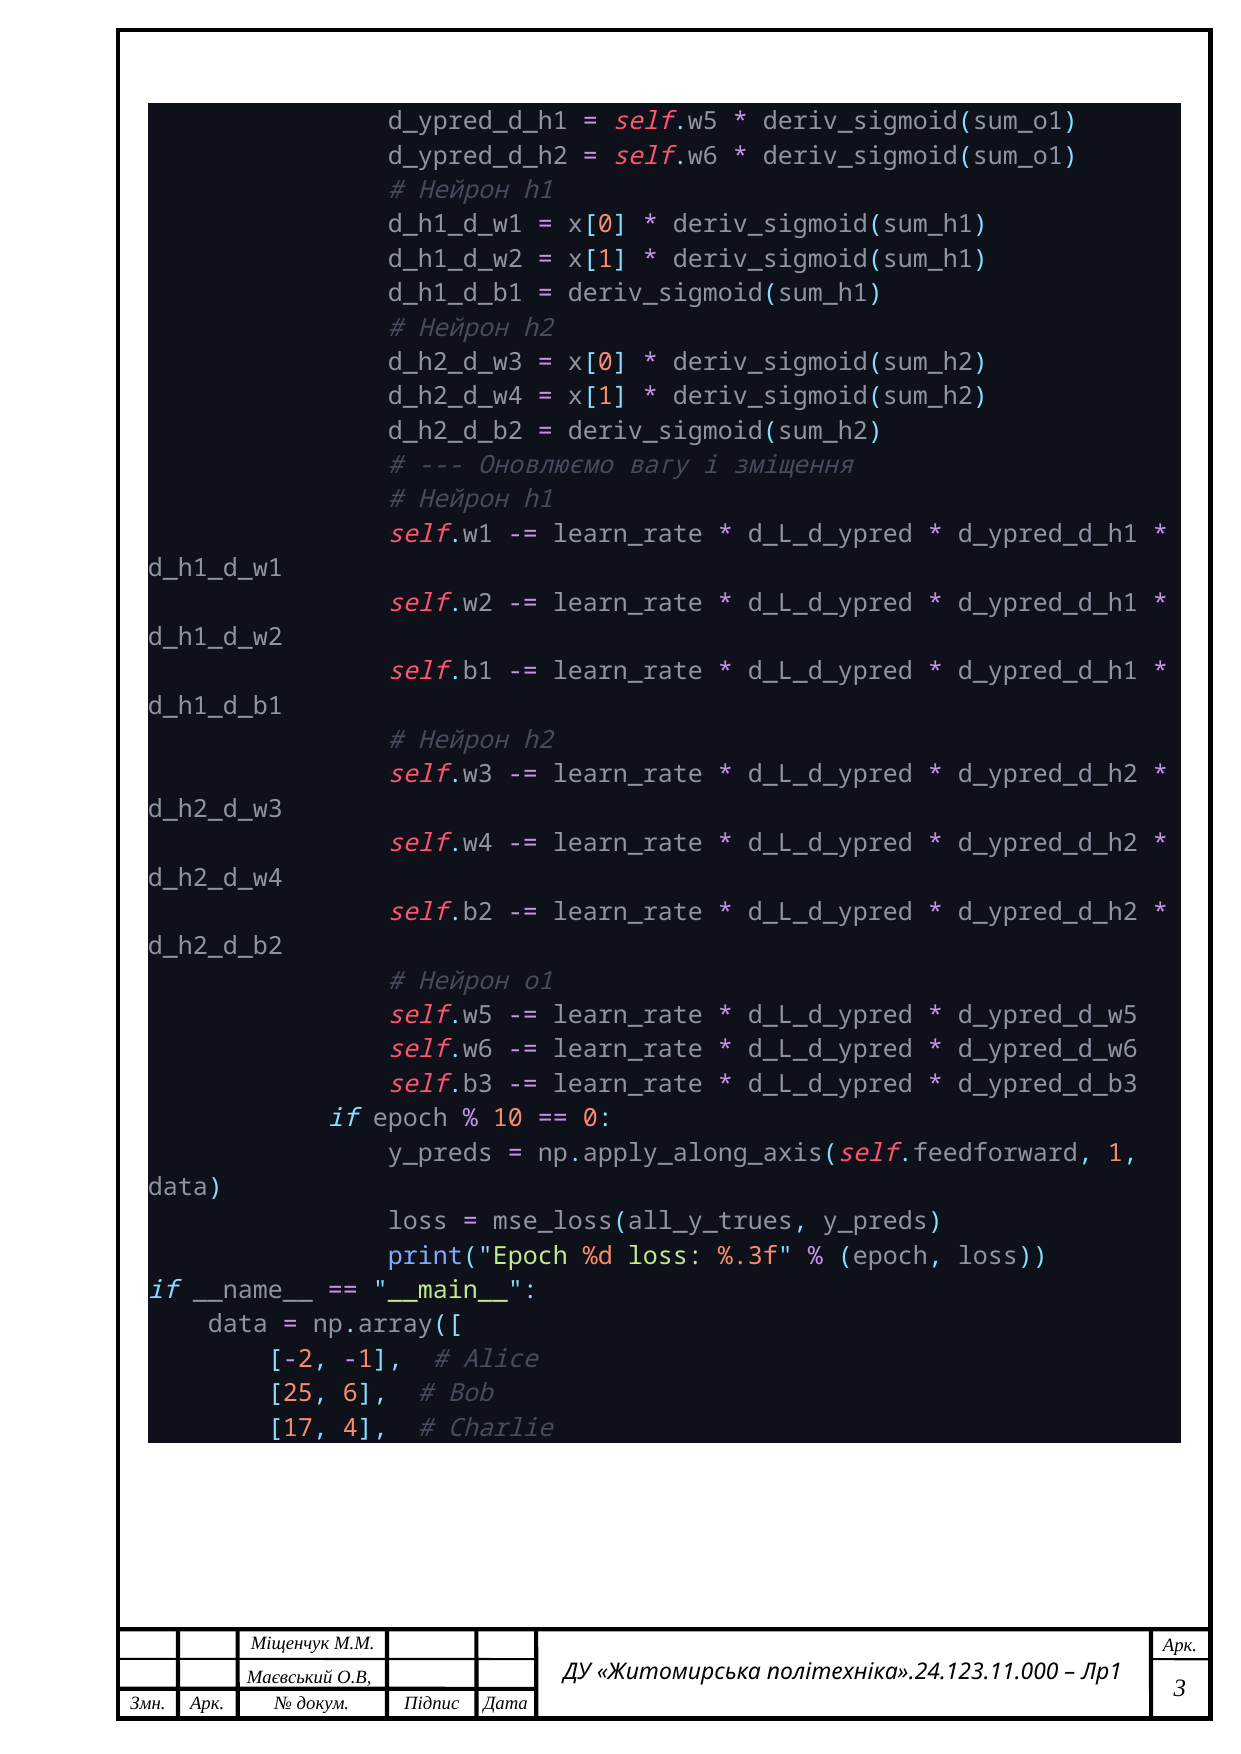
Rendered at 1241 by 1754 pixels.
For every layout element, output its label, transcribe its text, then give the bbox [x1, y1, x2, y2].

text self.b3 -= learn_rate * d_L_d_ypred * d_ypred_d_b3 [148, 1065, 1181, 1099]
text d_h2_d_w4 = x[1] * deriv_sigmoid(sum_h2) [148, 378, 1181, 412]
text # Нейрон o1 [148, 962, 1181, 996]
text loss = mse_loss(all_y_trues, y_preds) [148, 1203, 1181, 1237]
text self.w1 -= learn_rate * d_L_d_ypred * d_ypred_d_h1 * d_h1_d_w1 [148, 515, 1181, 584]
text self.w5 -= learn_rate * d_L_d_ypred * d_ypred_d_w5 [148, 996, 1181, 1031]
text self.b2 -= learn_rate * d_L_d_ypred * d_ypred_d_h2 * d_h2_d_b2 [148, 893, 1181, 962]
text d_h1_d_b1 = deriv_sigmoid(sum_h1) [148, 274, 1181, 309]
text self.b1 -= learn_rate * d_L_d_ypred * d_ypred_d_h1 * d_h1_d_b1 [148, 653, 1181, 721]
text self.w6 -= learn_rate * d_L_d_ypred * d_ypred_d_w6 [148, 1031, 1181, 1065]
text # Нейрон h2 [148, 309, 1181, 343]
text d_ypred_d_h2 = self.w6 * deriv_sigmoid(sum_o1) [148, 137, 1181, 171]
text d_h1_d_w1 = x[0] * deriv_sigmoid(sum_h1) [148, 206, 1181, 240]
text d_h2_d_b2 = deriv_sigmoid(sum_h2) [148, 412, 1181, 446]
text print("Epoch %d loss: %.3f" % (epoch, loss)) [148, 1237, 1181, 1271]
text # Нейрон h1 [148, 171, 1181, 206]
text y_preds = np.apply_along_axis(self.feedforward, 1, data) [148, 1134, 1181, 1203]
text data = np.array([ [148, 1306, 1181, 1340]
text if epoch % 10 == 0: [148, 1099, 1181, 1134]
text # Нейрон h2 [148, 721, 1181, 756]
text [25, 6], # Bob [148, 1374, 1181, 1409]
text # Нейрон h1 [148, 481, 1181, 515]
text d_ypred_d_h1 = self.w5 * deriv_sigmoid(sum_o1) [148, 103, 1181, 137]
text self.w3 -= learn_rate * d_L_d_ypred * d_ypred_d_h2 * d_h2_d_w3 [148, 756, 1181, 824]
text [17, 4], # Charlie [148, 1409, 1181, 1443]
text self.w2 -= learn_rate * d_L_d_ypred * d_ypred_d_h1 * d_h1_d_w2 [148, 584, 1181, 653]
text self.w4 -= learn_rate * d_L_d_ypred * d_ypred_d_h2 * d_h2_d_w4 [148, 824, 1181, 893]
text if __name__ == "__main__": [148, 1271, 1181, 1306]
text [-2, -1], # Alice [148, 1340, 1181, 1374]
text # --- Оновлюємо вагу і зміщення [148, 446, 1181, 481]
text d_h1_d_w2 = x[1] * deriv_sigmoid(sum_h1) [148, 240, 1181, 274]
text d_h2_d_w3 = x[0] * deriv_sigmoid(sum_h2) [148, 343, 1181, 378]
